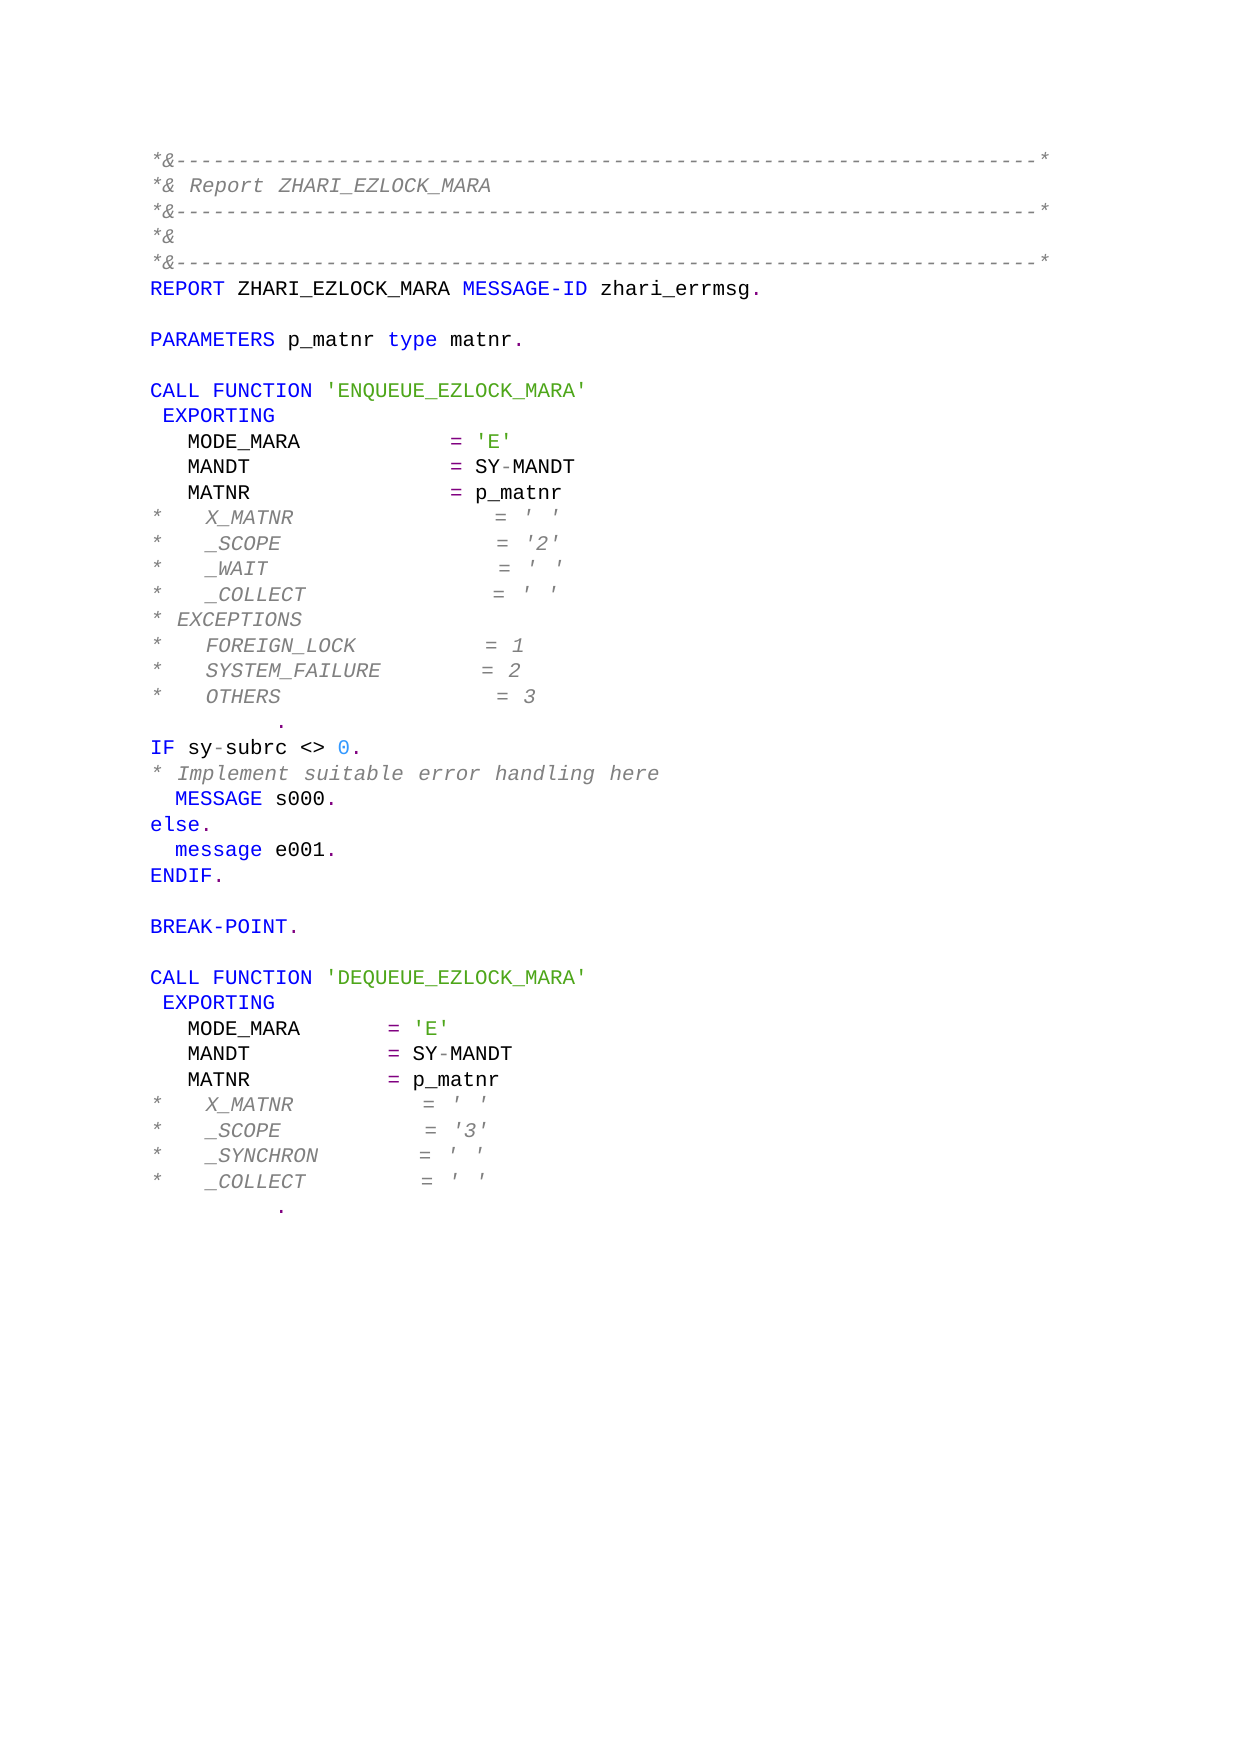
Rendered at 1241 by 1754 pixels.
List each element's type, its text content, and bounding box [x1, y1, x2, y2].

text *&---------------------------------------------------------------------* *& Report ZHARI_EZLOCK_MARA *&---------------------------------------------------------------------* *& *&---------------------------------------------------------------------* REPORT ZHARI_EZLOCK_MARA MESSAGE-ID zhari_errmsg. PARAMETERS p_matnr type matnr. CALL FUNCTION 'ENQUEUE_EZLOCK_MARA' EXPORTING MODE_MARA = 'E' MANDT = SY-MANDT MATNR = p_matnr * X_MATNR = ' ' * _SCOPE = '2' * _WAIT = ' ' * _COLLECT = ' ' * EXCEPTIONS * FOREIGN_LOCK = 1 * SYSTEM_FAILURE = 2 * OTHERS = 3 . IF sy-subrc <> 0. * Implement suitable error handling here MESSAGE s000. else. message e001. ENDIF. BREAK-POINT. CALL FUNCTION 'DEQUEUE_EZLOCK_MARA' EXPORTING MODE_MARA = 'E' MANDT = SY-MANDT MATNR = p_matnr * X_MATNR = ' ' * _SCOPE = '3' * _SYNCHRON = ' ' * _COLLECT = ' ' . [150, 150, 1090, 1220]
